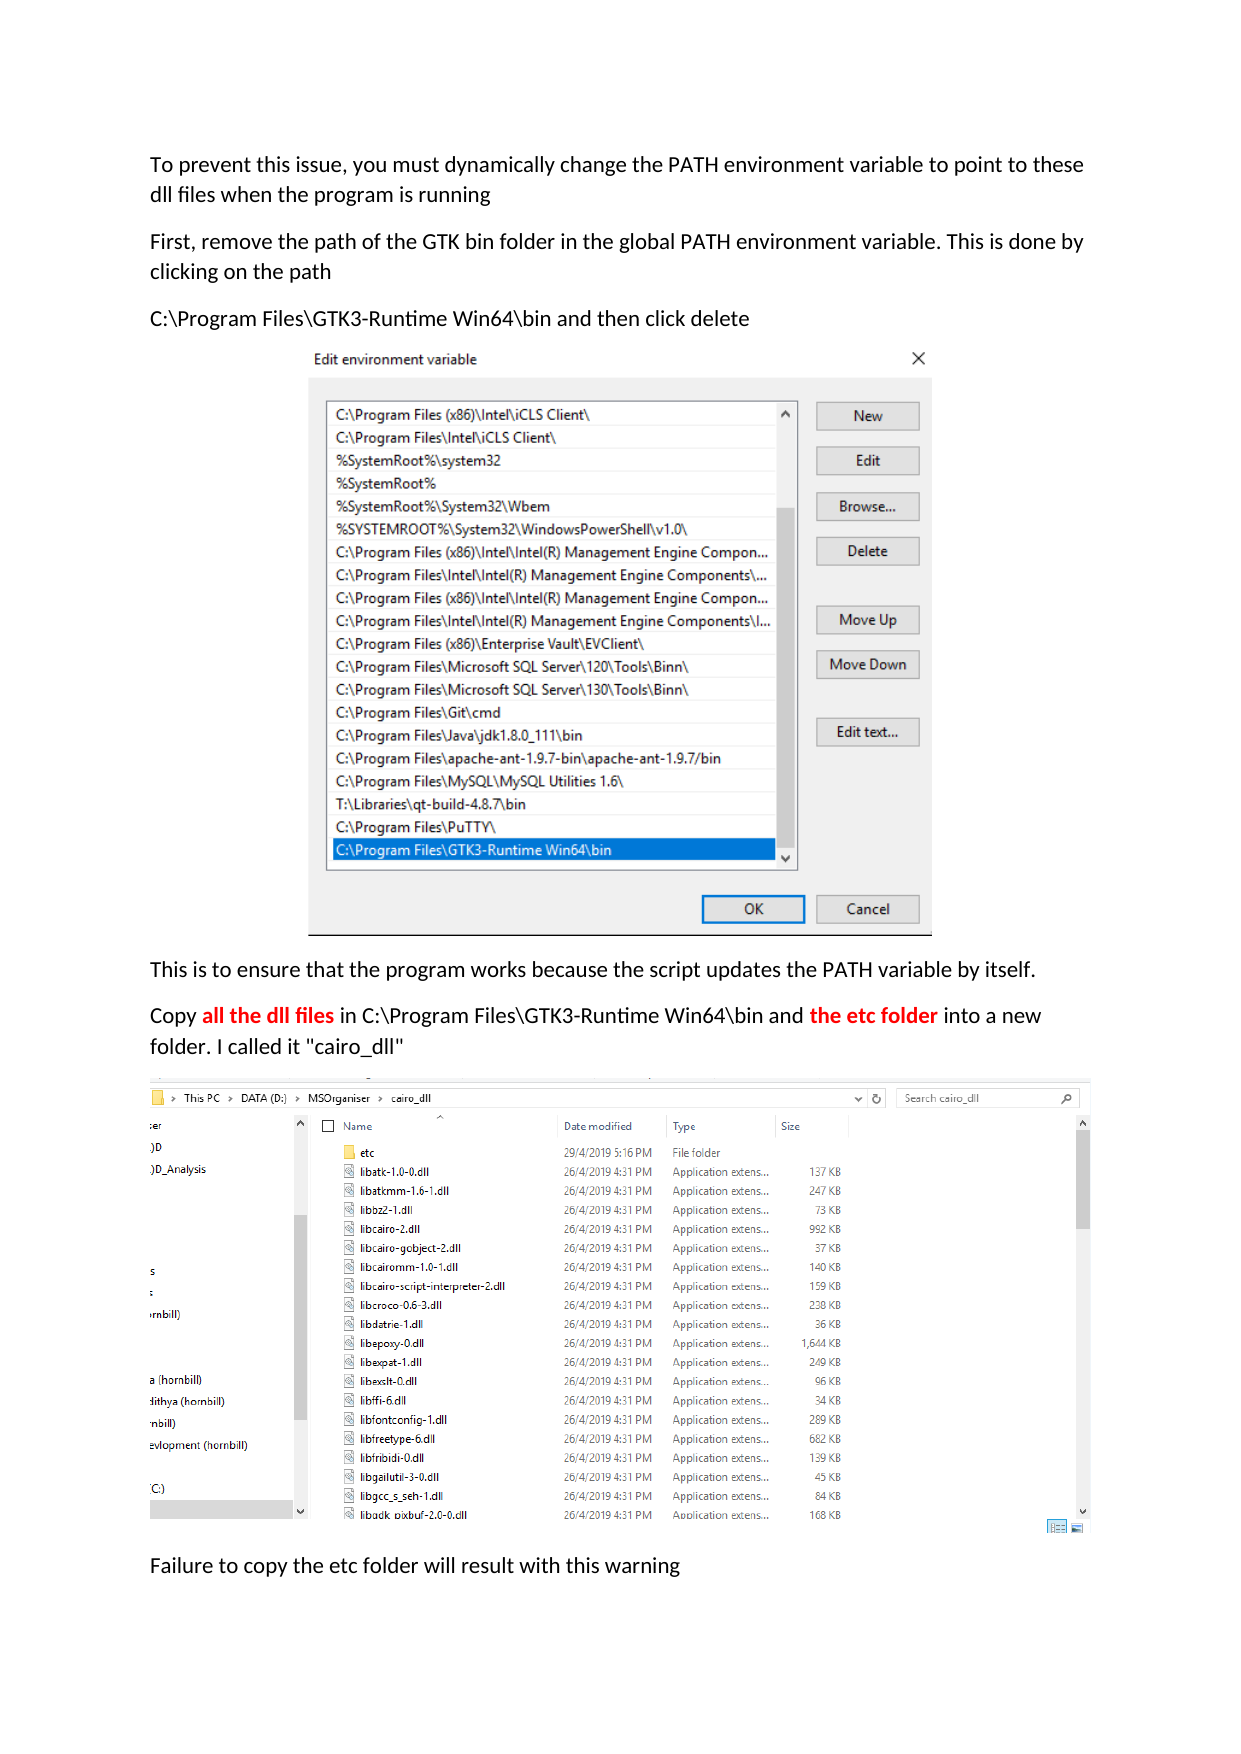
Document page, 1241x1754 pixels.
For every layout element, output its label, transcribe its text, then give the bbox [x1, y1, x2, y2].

picture [150, 1078, 1091, 1533]
text To prevent this issue, you must dynamically change the PATH environment variable to point to these dll files when the program is running [150, 150, 1090, 208]
text Failure to copy the etc folder will result with this warning [150, 1551, 1090, 1579]
text This is to ensure that the program works because the script updates the PATH variable by itself. [150, 955, 1090, 983]
text First, remove the path of the GTK bin folder in the global PATH environment variable. This is done by clicking on the path [150, 227, 1090, 285]
text C:\Program Files\GTK3-Runtime Win64\bin and then click delete [150, 304, 1090, 332]
picture [308, 351, 932, 936]
text Copy all the dll files in C:\Program Files\GTK3-Runtime Win64\bin and the etc folder into a new folder. I called it "cairo_dll" [150, 1002, 1090, 1060]
